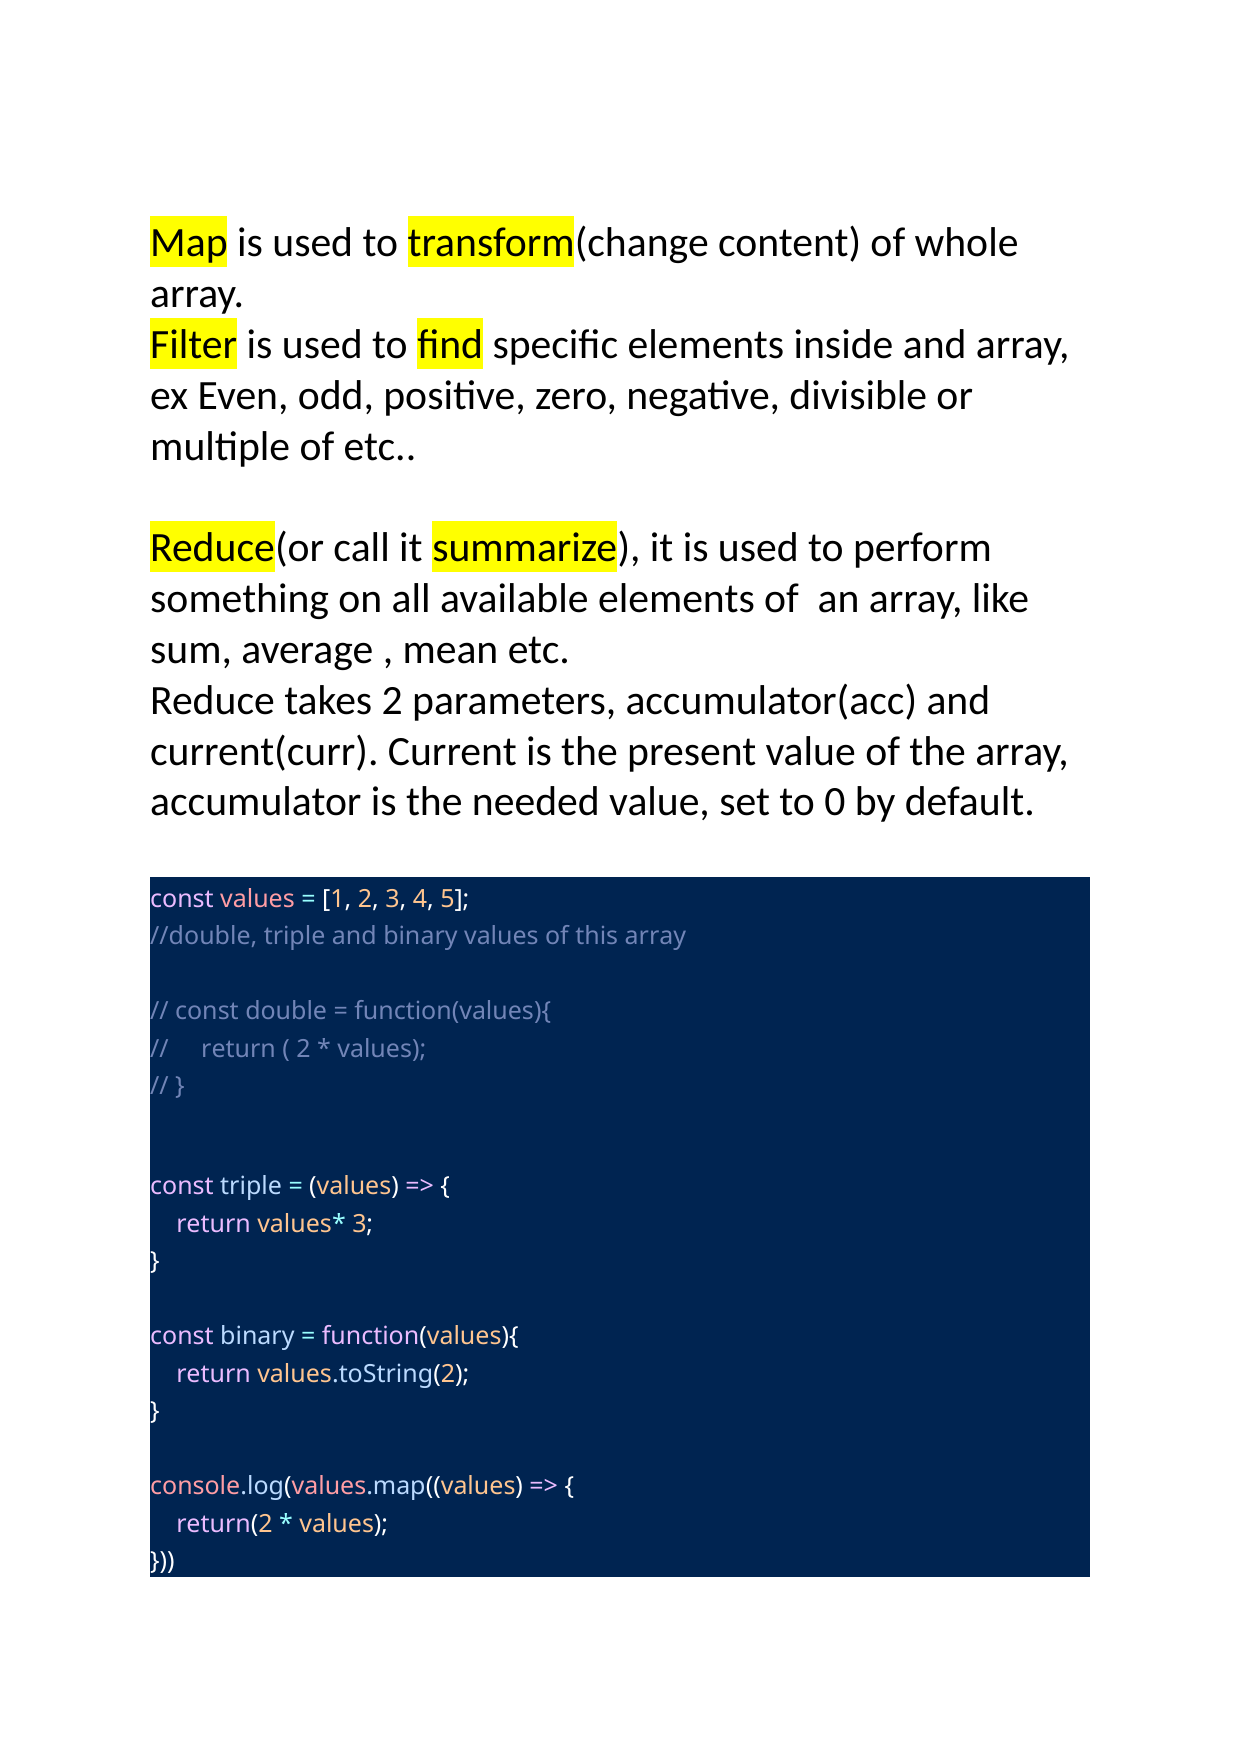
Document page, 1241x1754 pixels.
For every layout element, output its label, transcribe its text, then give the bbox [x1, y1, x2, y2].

text } [150, 1389, 1090, 1427]
text // } [150, 1064, 1090, 1102]
text return(2 * values); [150, 1502, 1090, 1539]
text Filter is used to find specific elements inside and array, ex Even, odd, positive, zero, negative, divisible or multiple of etc.. [150, 318, 1090, 470]
text Map is used to transform(change content) of whole array. [150, 216, 1090, 318]
text const binary = function(values){ [150, 1314, 1090, 1352]
text const triple = (values) => { [150, 1164, 1090, 1202]
text return values.toString(2); [150, 1352, 1090, 1389]
text Reduce takes 2 parameters, accumulator(acc) and current(curr). Current is the present value of the array, accumulator is the needed value, set to 0 by default. [150, 674, 1090, 826]
text // return ( 2 * values); [150, 1027, 1090, 1064]
text console.log(values.map((values) => { [150, 1464, 1090, 1502]
text return values* 3; [150, 1202, 1090, 1239]
text } [150, 1239, 1090, 1277]
text Reduce(or call it summarize), it is used to perform something on all available elements of an array, like sum, average , mean etc. [150, 521, 1090, 674]
text })) [150, 1539, 1090, 1577]
text // const double = function(values){ [150, 989, 1090, 1027]
text //double, triple and binary values of this array [150, 914, 1090, 952]
text const values = [1, 2, 3, 4, 5]; [150, 877, 1090, 914]
